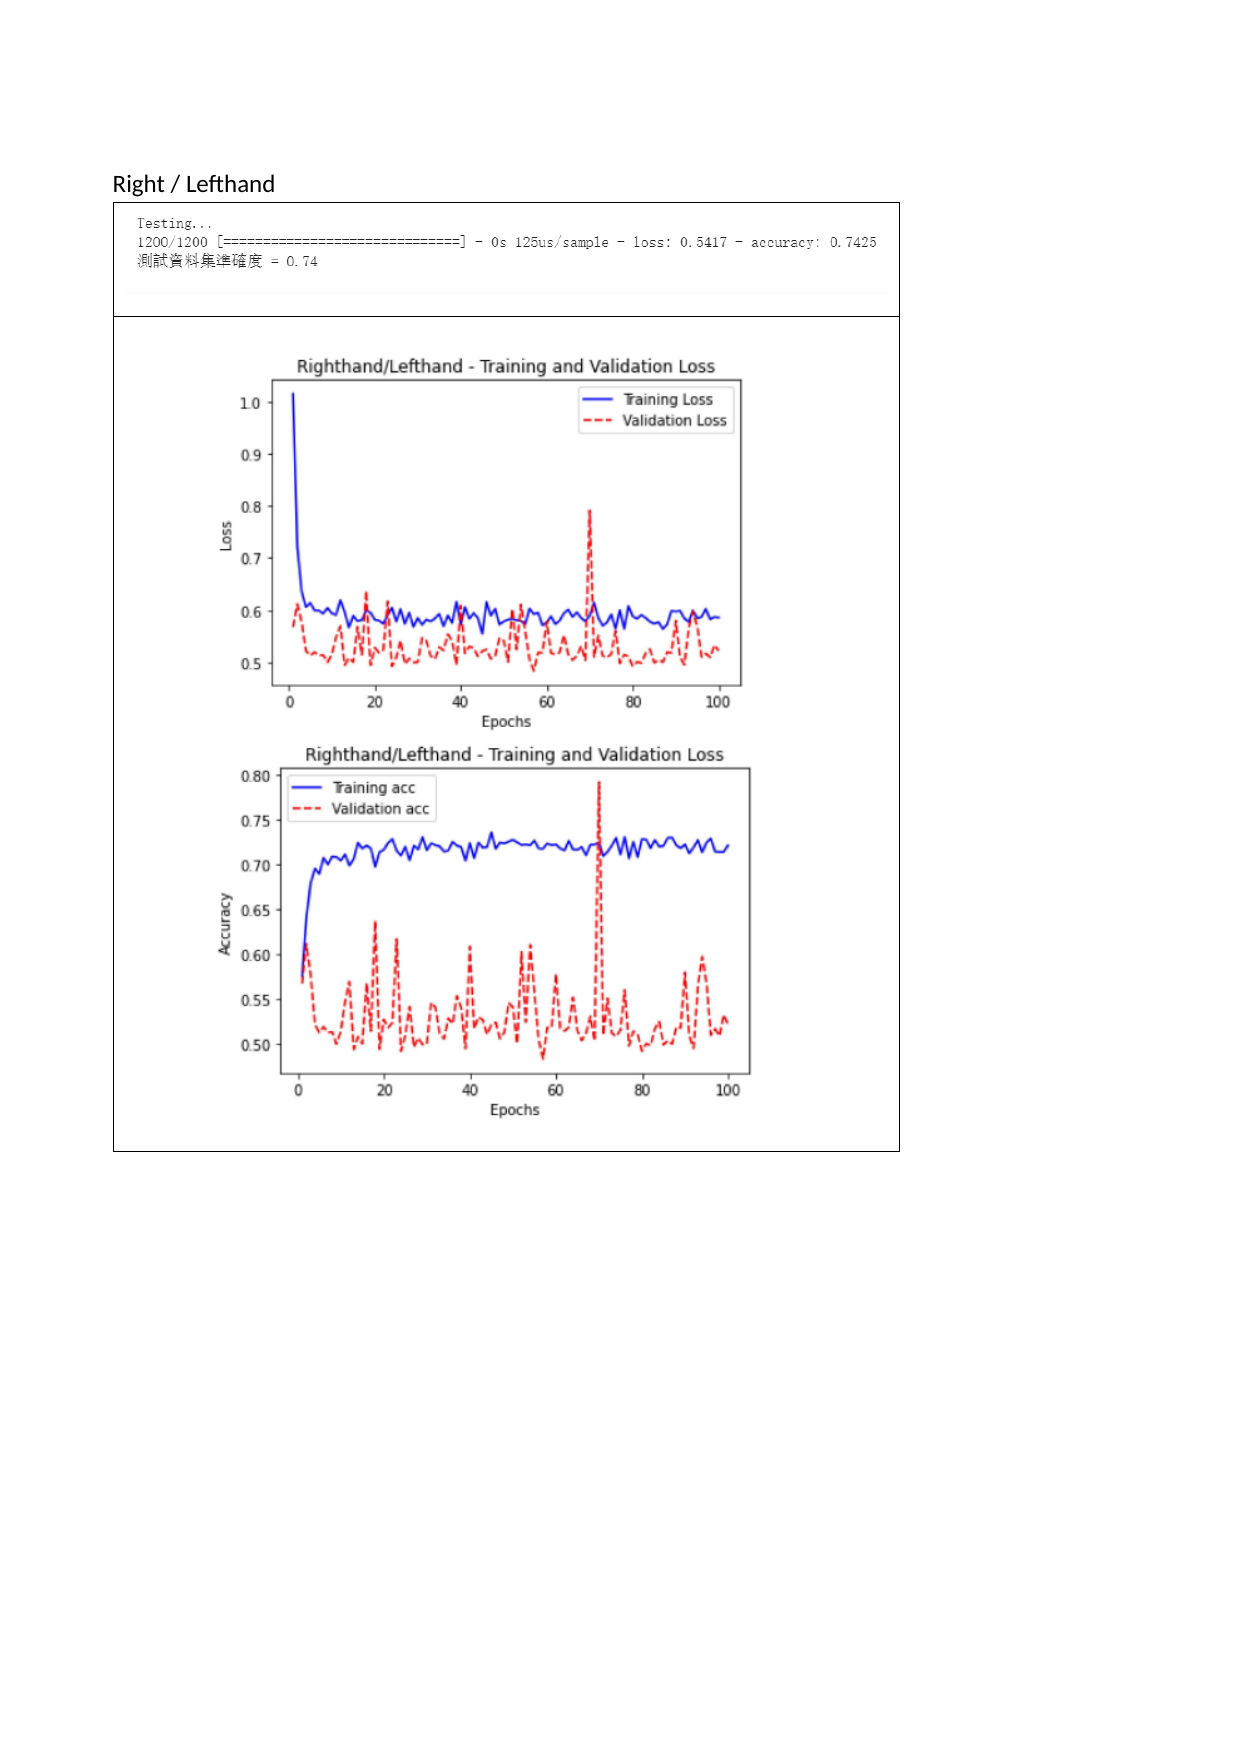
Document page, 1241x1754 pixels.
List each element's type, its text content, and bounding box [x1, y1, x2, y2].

table_header [114, 203, 899, 316]
table_cell [114, 317, 899, 1151]
picture [124, 203, 889, 293]
text Right / Lefthand [112, 164, 1128, 202]
